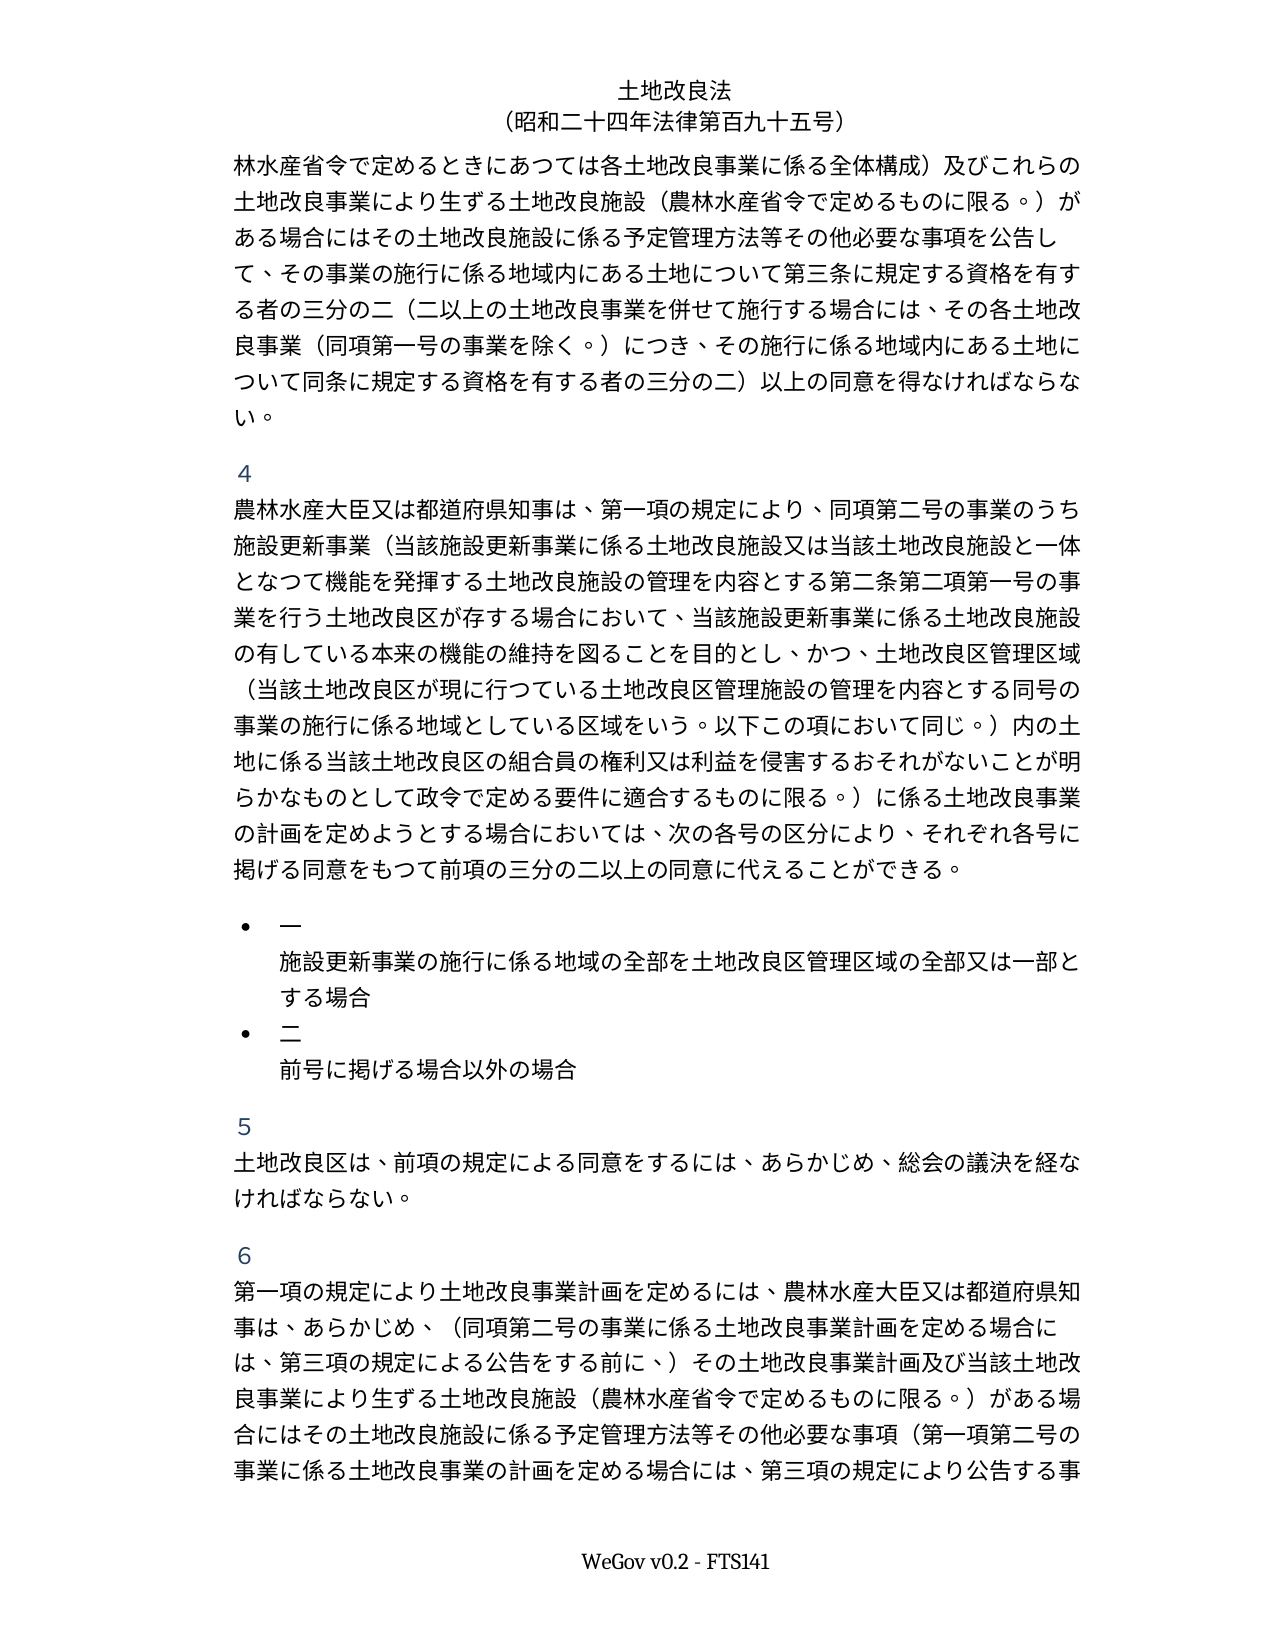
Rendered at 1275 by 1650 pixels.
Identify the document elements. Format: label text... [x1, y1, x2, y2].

text 土地改良区は、前項の規定による同意をするには、あらかじめ、総会の議決を経なければならない。 [233, 1147, 1087, 1214]
text 農林水産大臣又は都道府県知事は、第一項の規定により、同項第二号の事業のうち施設更新事業（当該施設更新事業に係る土地改良施設又は当該土地改良施設と一体となつて機能を発揮する土地改良施設の管理を内容とする第二条第二項第一号の事業を行う土地改良区が存する場合において、当該施設更新事業に係る土地改良施設の有している本来の機能の維持を図ることを目的とし、かつ、土地改良区管理区域（当該土地改良区が現に行つている土地改良区管理施設の管理を内容とする同号の事業の施行に係る地域としている区域をいう。以下この項において同じ。）内の土地に係る当該土地改良区の組合員の権利又は利益を侵害するおそれがないことが明らかなものとして政令で定める要件に適合するものに限る。）に係る土地改良事業の計画を定めようとする場合においては、次の各号の区分により、それぞれ各号に掲げる同意をもつて前項の三分の二以上の同意に代えることができる。 [233, 494, 1087, 885]
list 二 前号に掲げる場合以外の場合 [242, 1018, 1087, 1085]
subtitle ４ [233, 458, 1087, 489]
list 一 施設更新事業の施行に係る地域の全部を土地改良区管理区域の全部又は一部とする場合 [242, 910, 1087, 1013]
subtitle ５ [233, 1111, 1087, 1142]
subtitle ６ [233, 1239, 1087, 1271]
